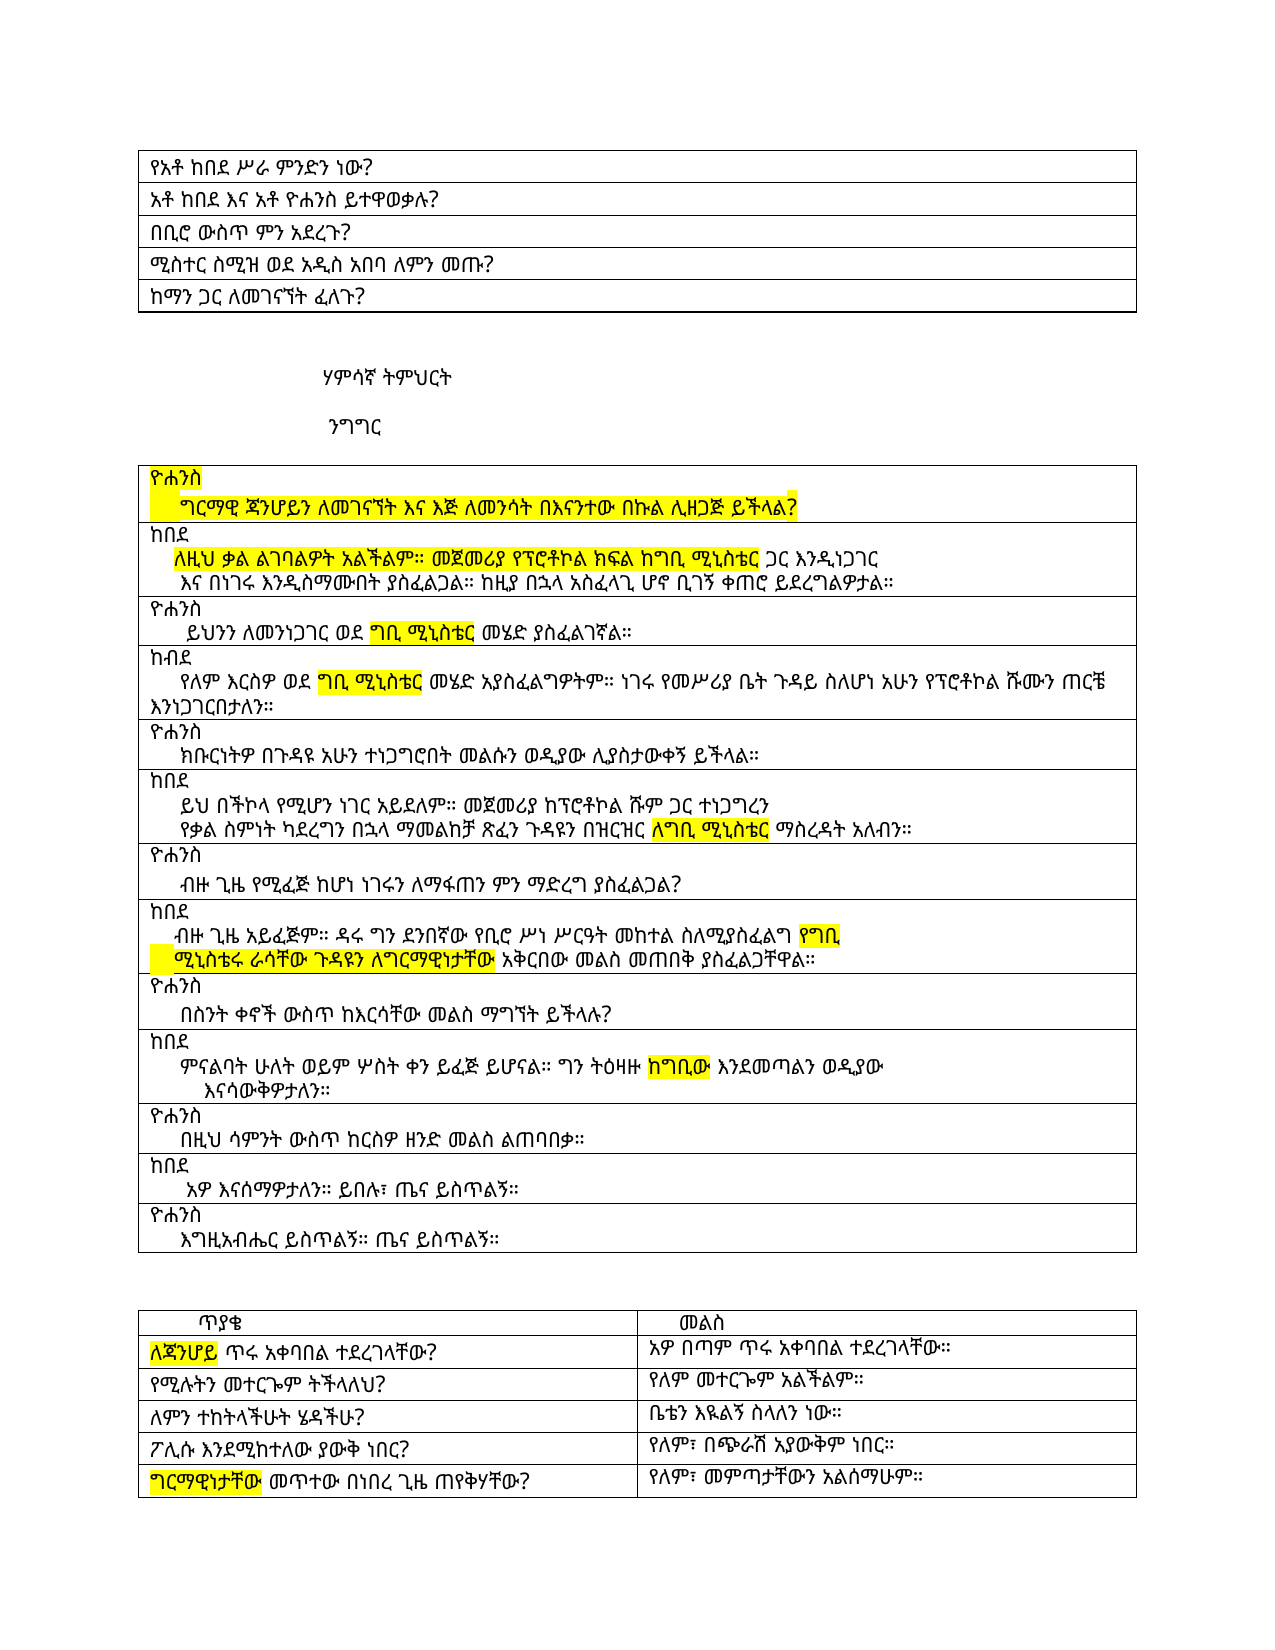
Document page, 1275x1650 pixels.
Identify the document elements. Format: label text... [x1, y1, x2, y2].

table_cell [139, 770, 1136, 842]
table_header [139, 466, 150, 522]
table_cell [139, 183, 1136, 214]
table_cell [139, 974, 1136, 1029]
text ንግግር [150, 415, 1125, 439]
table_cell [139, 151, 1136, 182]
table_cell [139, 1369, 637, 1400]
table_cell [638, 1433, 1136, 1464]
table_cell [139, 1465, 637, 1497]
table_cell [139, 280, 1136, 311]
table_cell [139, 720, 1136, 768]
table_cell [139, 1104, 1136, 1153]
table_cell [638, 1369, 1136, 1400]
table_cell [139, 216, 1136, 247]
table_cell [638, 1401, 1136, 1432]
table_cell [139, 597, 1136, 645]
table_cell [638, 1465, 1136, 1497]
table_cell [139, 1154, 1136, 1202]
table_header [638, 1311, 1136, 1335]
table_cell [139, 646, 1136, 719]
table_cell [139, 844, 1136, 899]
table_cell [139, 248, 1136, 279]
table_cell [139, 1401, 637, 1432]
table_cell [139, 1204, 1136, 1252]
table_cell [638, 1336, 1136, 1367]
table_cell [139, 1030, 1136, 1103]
text ሃምሳኛ ትምህርት [150, 366, 1125, 390]
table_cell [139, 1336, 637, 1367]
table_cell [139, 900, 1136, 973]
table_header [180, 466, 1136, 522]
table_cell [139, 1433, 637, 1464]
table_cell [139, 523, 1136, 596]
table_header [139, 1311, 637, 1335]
